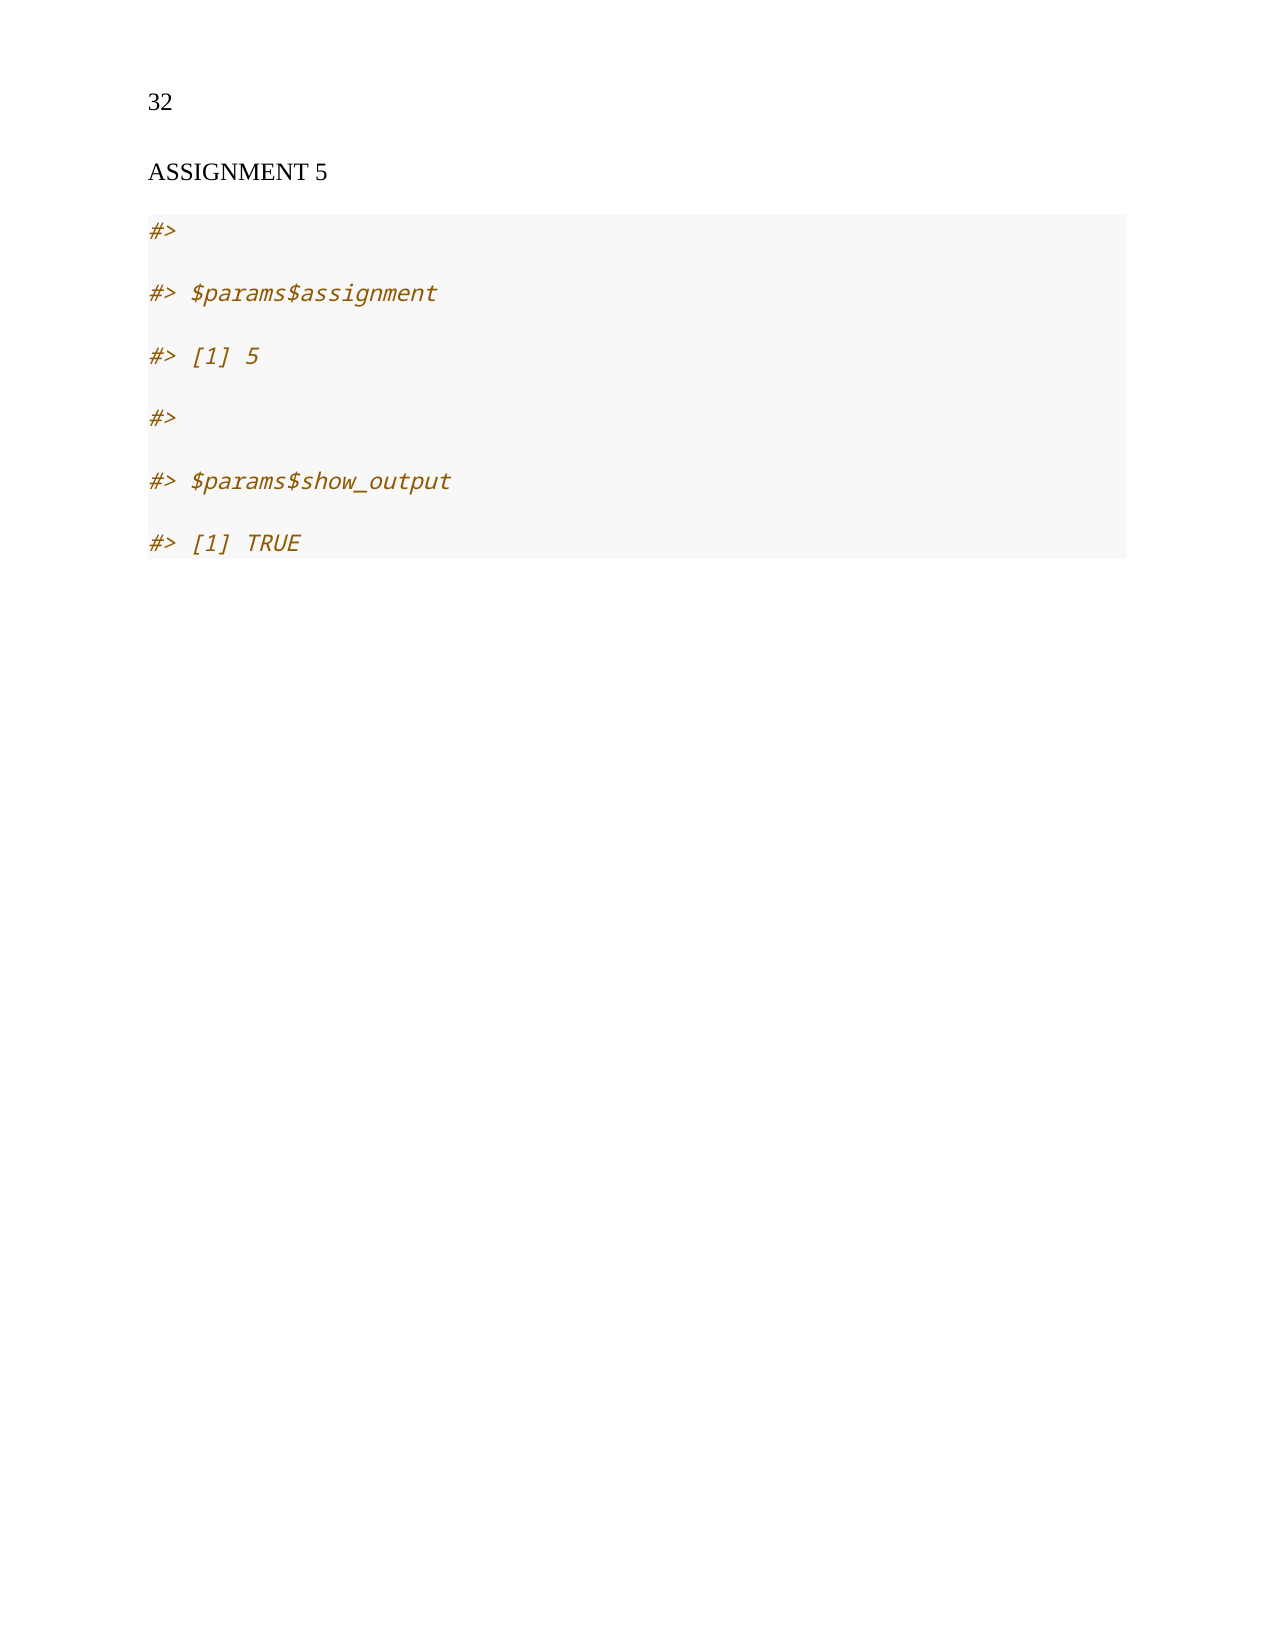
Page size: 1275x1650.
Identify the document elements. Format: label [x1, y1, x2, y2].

text [148, 215, 1127, 559]
